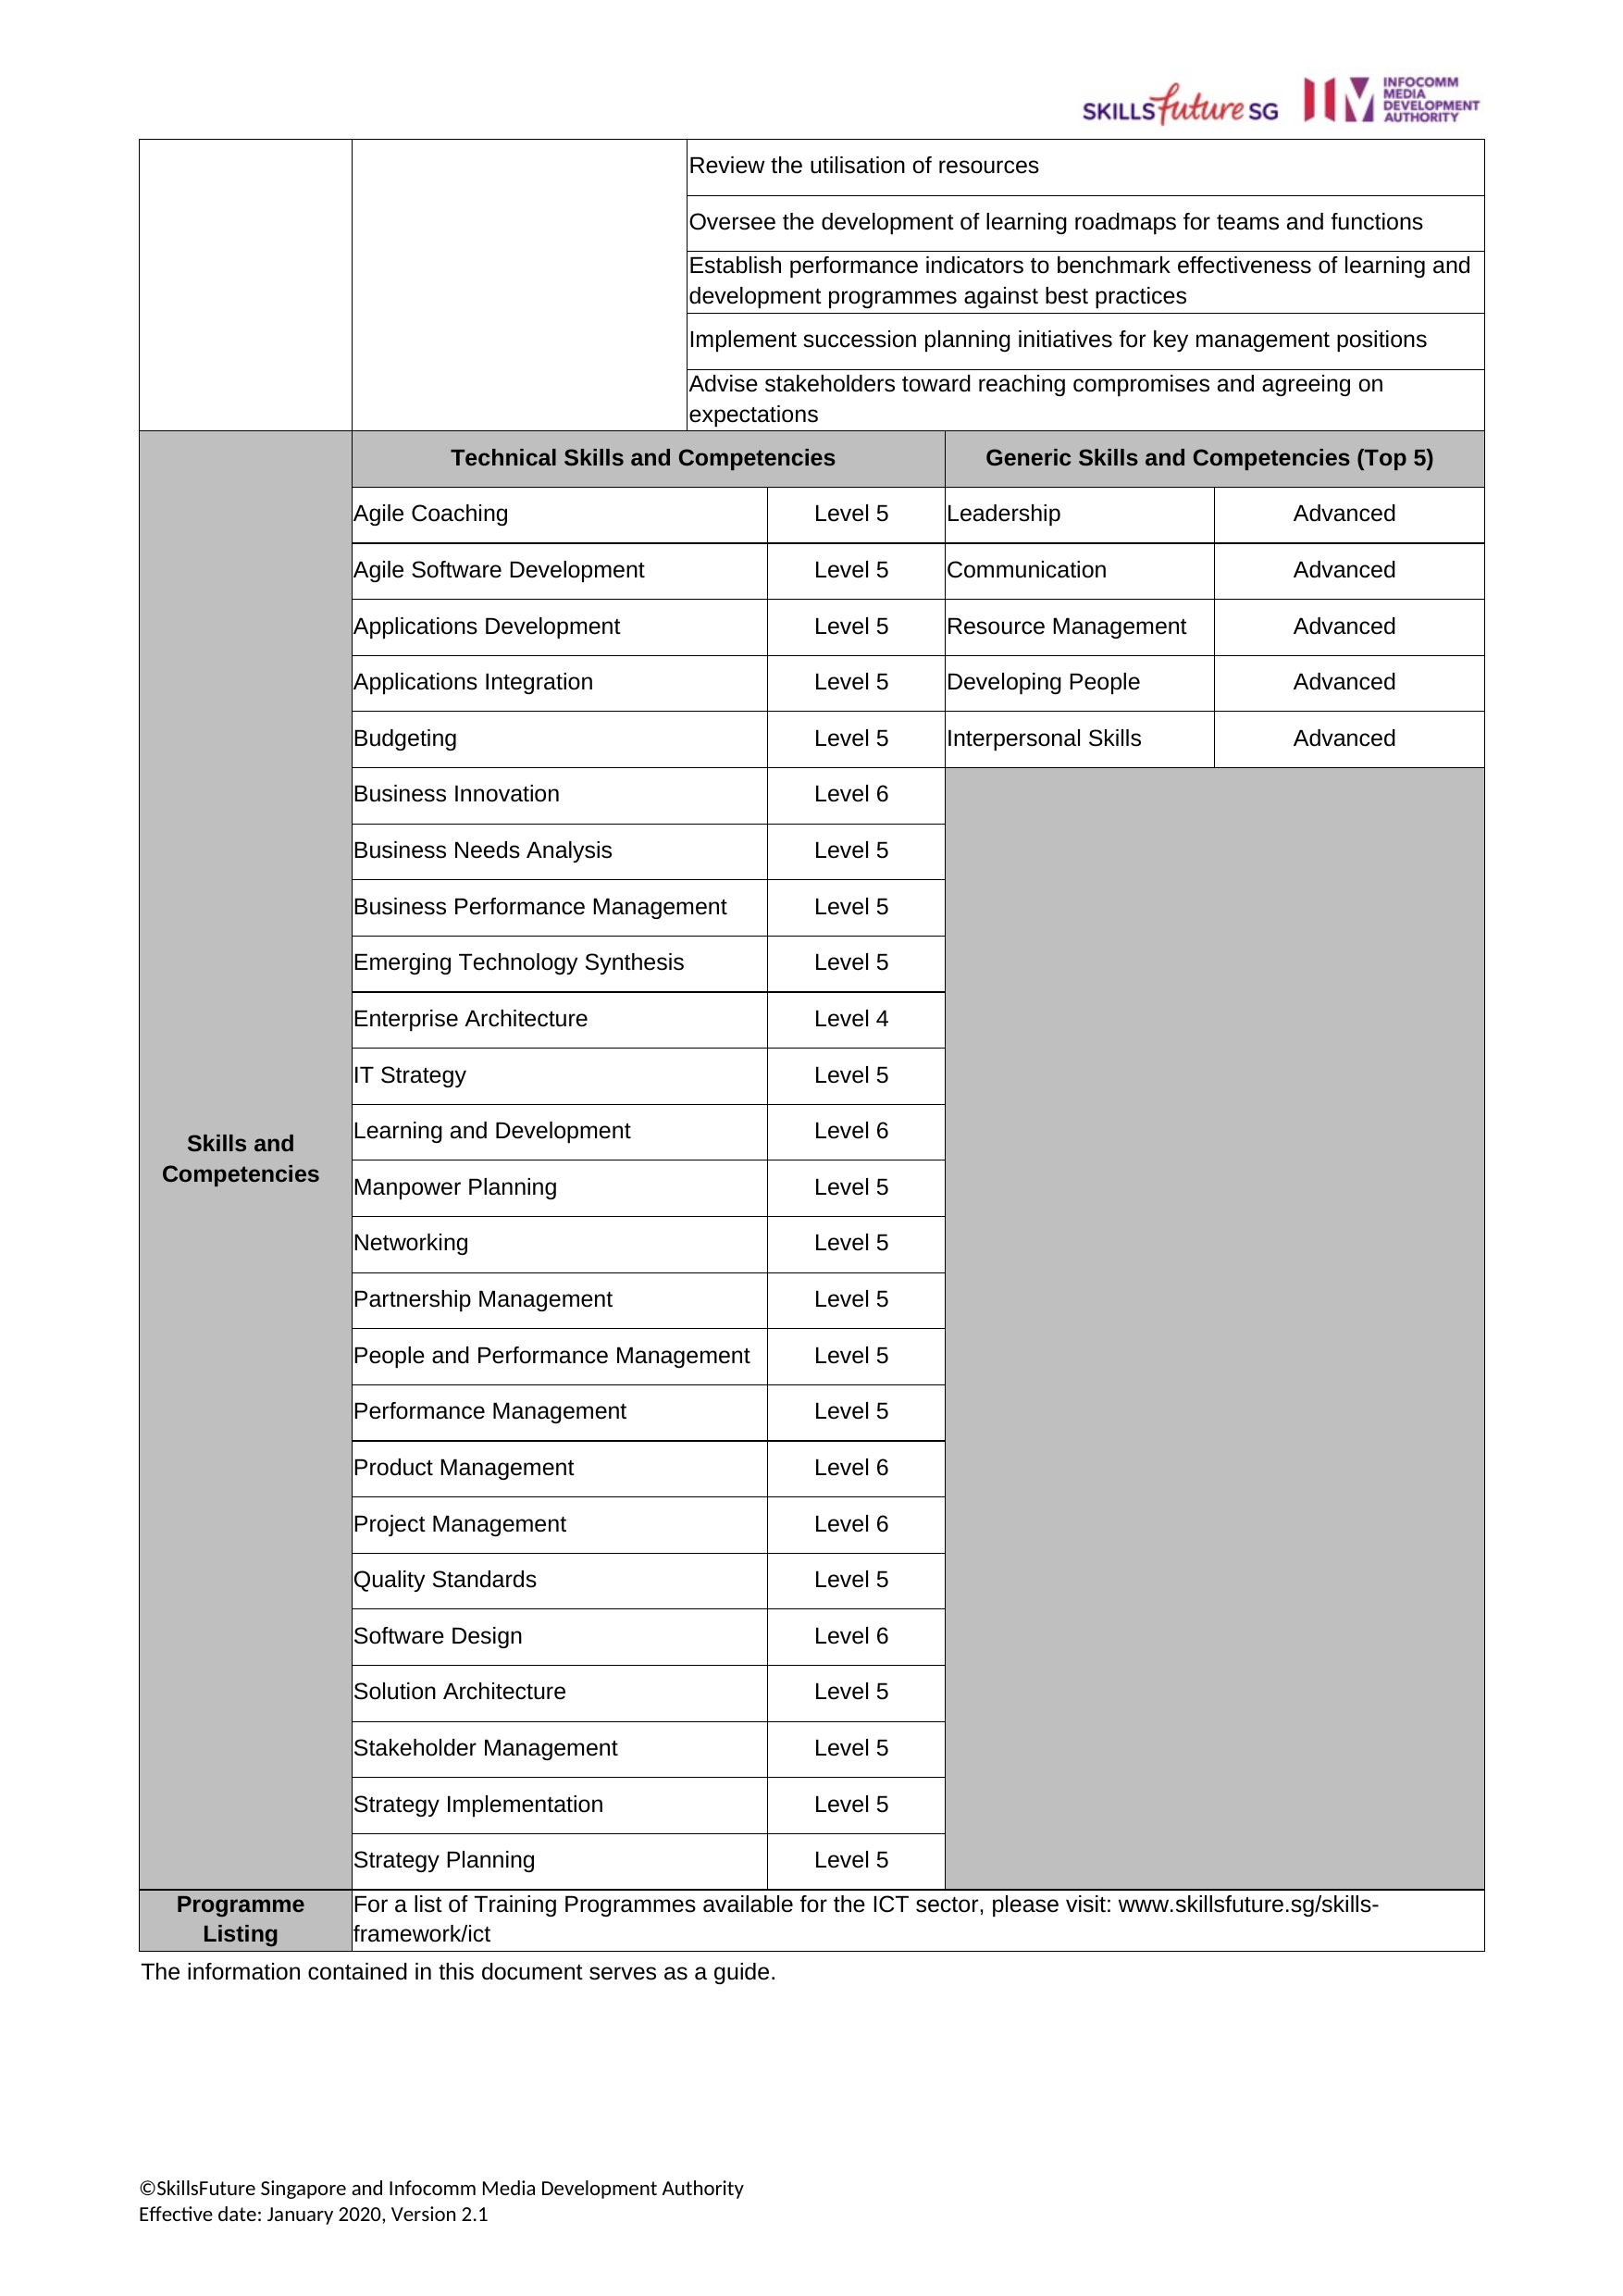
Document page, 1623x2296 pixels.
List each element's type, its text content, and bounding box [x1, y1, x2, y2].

table_cell Communication [946, 544, 1214, 599]
table_cell Review the utilisation of resources [688, 140, 1484, 195]
table_cell IT Strategy [353, 1049, 767, 1104]
table_cell Level 5 [768, 1217, 945, 1272]
table_cell Resource Management [946, 600, 1214, 655]
table_cell Budgeting [353, 712, 767, 767]
table_cell Oversee the development of learning roadmaps for teams and functions [688, 196, 1484, 251]
table_cell Applications Development [353, 600, 767, 655]
table_cell Learning and Development [353, 1105, 767, 1160]
table_cell Advanced [1215, 544, 1484, 599]
table_cell Software Design [353, 1609, 767, 1665]
table_cell Level 5 [768, 937, 945, 991]
table_cell Advise stakeholders toward reaching compromises and agreeing on expectations [688, 370, 1484, 430]
table_cell For a list of Training Programmes available for the ICT sector, please visit: www.skillsfuture.sg/skills-framework/ict [353, 1891, 1484, 1951]
table_cell Level 5 [768, 712, 945, 767]
table_cell [140, 1952, 352, 1956]
table_cell Quality Standards [353, 1554, 767, 1608]
picture [1078, 68, 1484, 130]
table_cell Level 5 [768, 825, 945, 879]
table_cell Level 6 [768, 1609, 945, 1665]
table_cell [1203, 1952, 1484, 1956]
table_cell Agile Coaching [353, 488, 767, 542]
table_cell Business Innovation [353, 768, 767, 823]
table_cell Level 4 [768, 993, 945, 1048]
table_cell Level 6 [768, 1105, 945, 1160]
table_cell Applications Integration [353, 656, 767, 711]
table_cell Skills and Competencies [140, 431, 352, 1889]
table_cell Level 5 [768, 1666, 945, 1720]
table_cell Interpersonal Skills [946, 712, 1214, 767]
table_cell Partnership Management [353, 1273, 767, 1328]
table_cell The information contained in this document serves as a guide. [140, 1956, 1484, 1991]
table_cell Level 5 [768, 1554, 945, 1608]
table_cell [945, 1952, 1203, 1956]
table_cell Stakeholder Management [353, 1722, 767, 1777]
table_cell [946, 768, 1484, 1889]
table_cell Level 5 [768, 488, 945, 542]
table_cell Emerging Technology Synthesis [353, 937, 767, 991]
table_cell Advanced [1215, 656, 1484, 711]
table_cell Product Management [353, 1442, 767, 1496]
table_cell Programme Listing [140, 1891, 352, 1951]
table_cell Level 5 [768, 1273, 945, 1328]
table_cell Level 5 [768, 880, 945, 936]
table_cell Level 5 [768, 1049, 945, 1104]
table_cell Performance Management [353, 1385, 767, 1440]
table_cell Advanced [1215, 600, 1484, 655]
table_cell Technical Skills and Competencies [353, 431, 945, 487]
table_cell [688, 1952, 945, 1956]
table_cell Business Needs Analysis [353, 825, 767, 879]
table_cell Leadership [946, 488, 1214, 542]
table_cell Level 6 [768, 1497, 945, 1553]
table_cell Enterprise Architecture [353, 993, 767, 1048]
table_cell Manpower Planning [353, 1160, 767, 1216]
table_cell People and Performance Management [353, 1329, 767, 1384]
table_cell Level 5 [768, 1385, 945, 1440]
table_cell Level 5 [768, 544, 945, 599]
table_cell Level 5 [768, 656, 945, 711]
table_cell Level 5 [768, 600, 945, 655]
table_cell Networking [353, 1217, 767, 1272]
table_cell Agile Software Development [353, 544, 767, 599]
table_cell Establish performance indicators to benchmark effectiveness of learning and development programmes against best practices [688, 252, 1484, 313]
table_cell Level 5 [768, 1160, 945, 1216]
table_cell Level 6 [768, 1442, 945, 1496]
table_cell Strategy Implementation [353, 1778, 767, 1833]
table_cell Generic Skills and Competencies (Top 5) [946, 431, 1484, 487]
table_cell Level 5 [768, 1329, 945, 1384]
table_cell Advanced [1215, 488, 1484, 542]
table_cell Project Management [353, 1497, 767, 1553]
table_cell [352, 1952, 688, 1956]
table_cell Solution Architecture [353, 1666, 767, 1720]
table_cell Level 5 [768, 1778, 945, 1833]
table_cell Implement succession planning initiatives for key management positions [688, 314, 1484, 368]
table_cell Level 6 [768, 768, 945, 823]
table_cell Level 5 [768, 1722, 945, 1777]
table_cell Developing People [946, 656, 1214, 711]
table_cell Business Performance Management [353, 880, 767, 936]
table_cell Level 5 [768, 1834, 945, 1889]
table_cell Strategy Planning [353, 1834, 767, 1889]
table_cell Advanced [1215, 712, 1484, 767]
